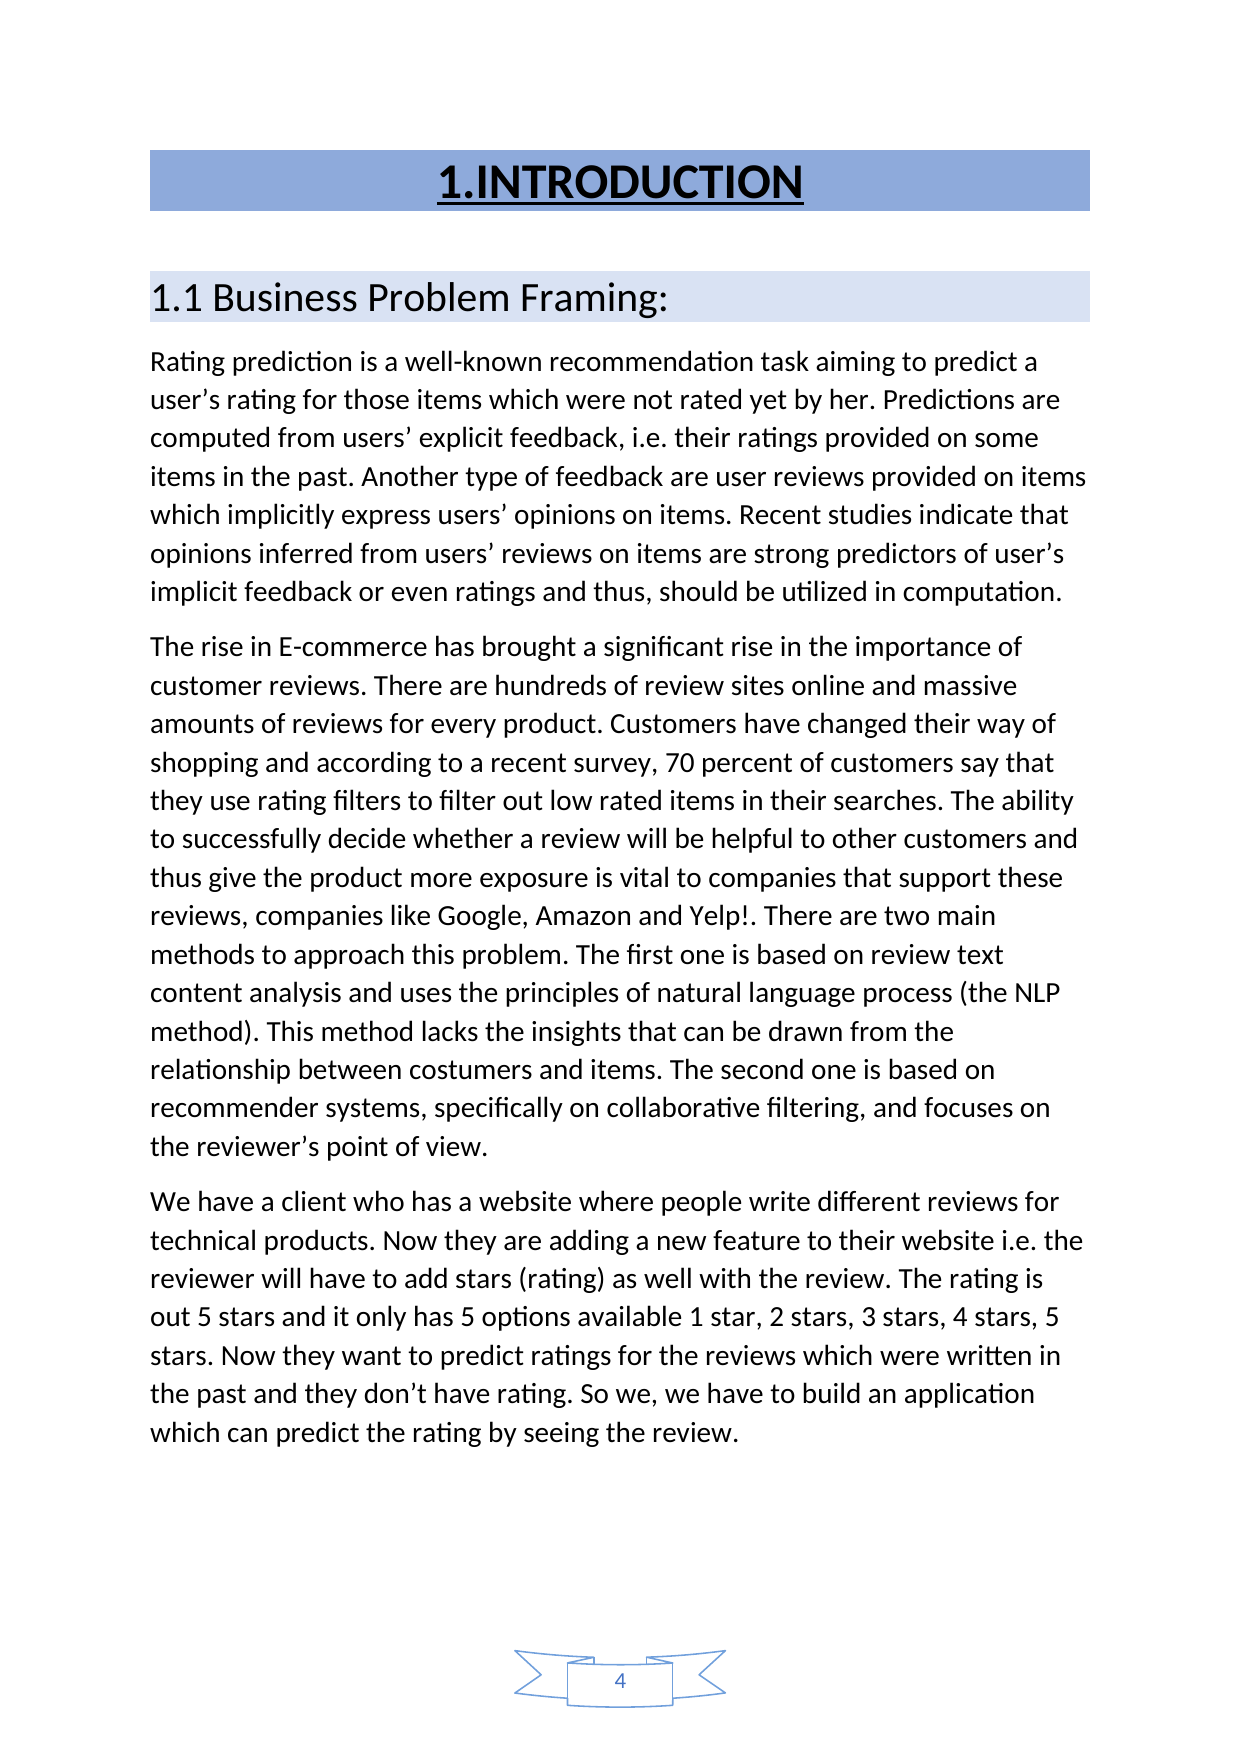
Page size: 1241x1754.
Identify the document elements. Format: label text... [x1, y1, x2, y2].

text 1.1 Business Problem Framing: [150, 271, 1090, 322]
text 1.INTRODUCTION [150, 150, 1090, 211]
text We have a client who has a website where people write different reviews for technical products. Now they are adding a new feature to their website i.e. the reviewer will have to add stars (rating) as well with the review. The rating is out 5 stars and it only has 5 options available 1 star, 2 stars, 3 stars, 4 stars, 5 stars. Now they want to predict ratings for the reviews which were written in the past and they don’t have rating. So we, we have to build an application which can predict the rating by seeing the review. [150, 1183, 1090, 1449]
text Rating prediction is a well-known recommendation task aiming to predict a user’s rating for those items which were not rated yet by her. Predictions are computed from users’ explicit feedback, i.e. their ratings provided on some items in the past. Another type of feedback are user reviews provided on items which implicitly express users’ opinions on items. Recent studies indicate that opinions inferred from users’ reviews on items are strong predictors of user’s implicit feedback or even ratings and thus, should be utilized in computation. [150, 343, 1090, 609]
text The rise in E-commerce has brought a significant rise in the importance of customer reviews. There are hundreds of review sites online and massive amounts of reviews for every product. Customers have changed their way of shopping and according to a recent survey, 70 percent of customers say that they use rating filters to filter out low rated items in their searches. The ability to successfully decide whether a review will be helpful to other customers and thus give the product more exposure is vital to companies that support these reviews, companies like Google, Amazon and Yelp!. There are two main methods to approach this problem. The first one is based on review text content analysis and uses the principles of natural language process (the NLP method). This method lacks the insights that can be drawn from the relationship between costumers and items. The second one is based on recommender systems, specifically on collaborative filtering, and focuses on the reviewer’s point of view. [150, 628, 1090, 1164]
